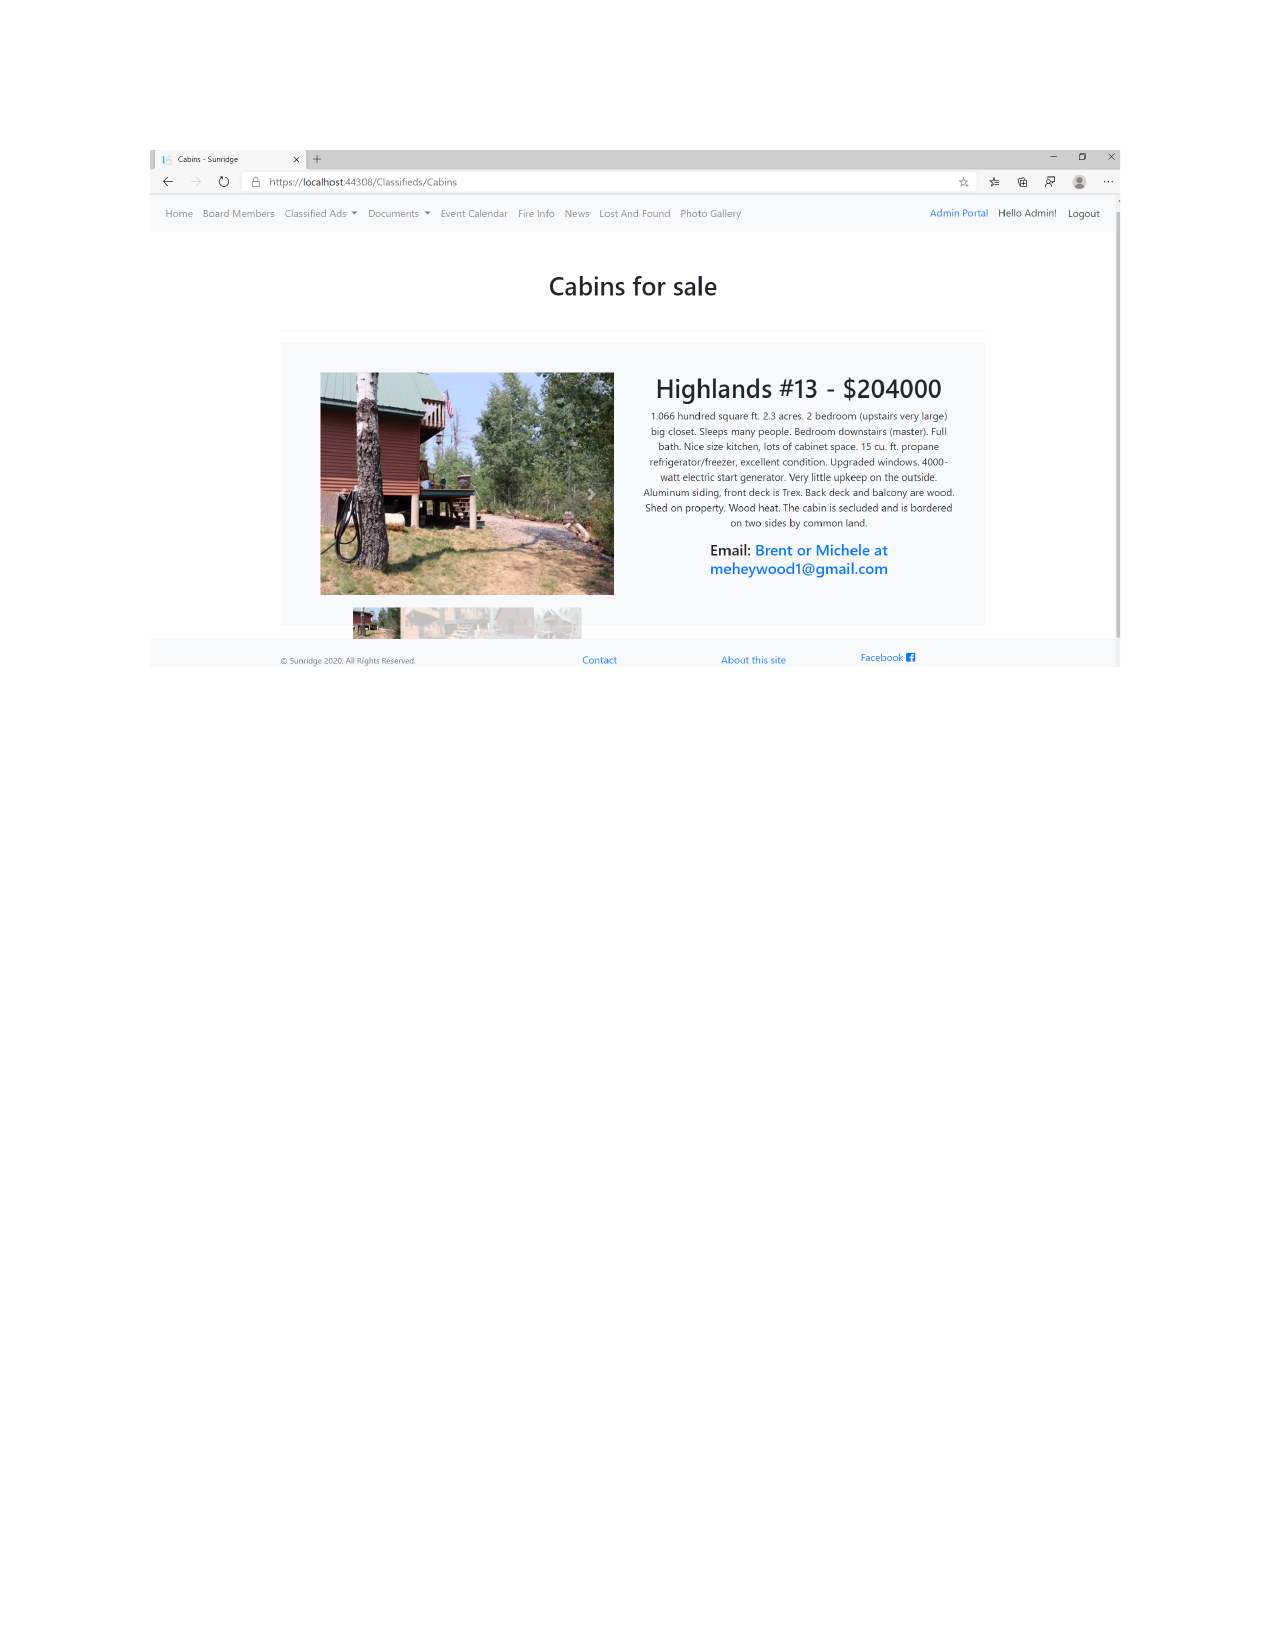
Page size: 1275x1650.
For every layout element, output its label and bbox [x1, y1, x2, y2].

picture [150, 150, 1121, 667]
